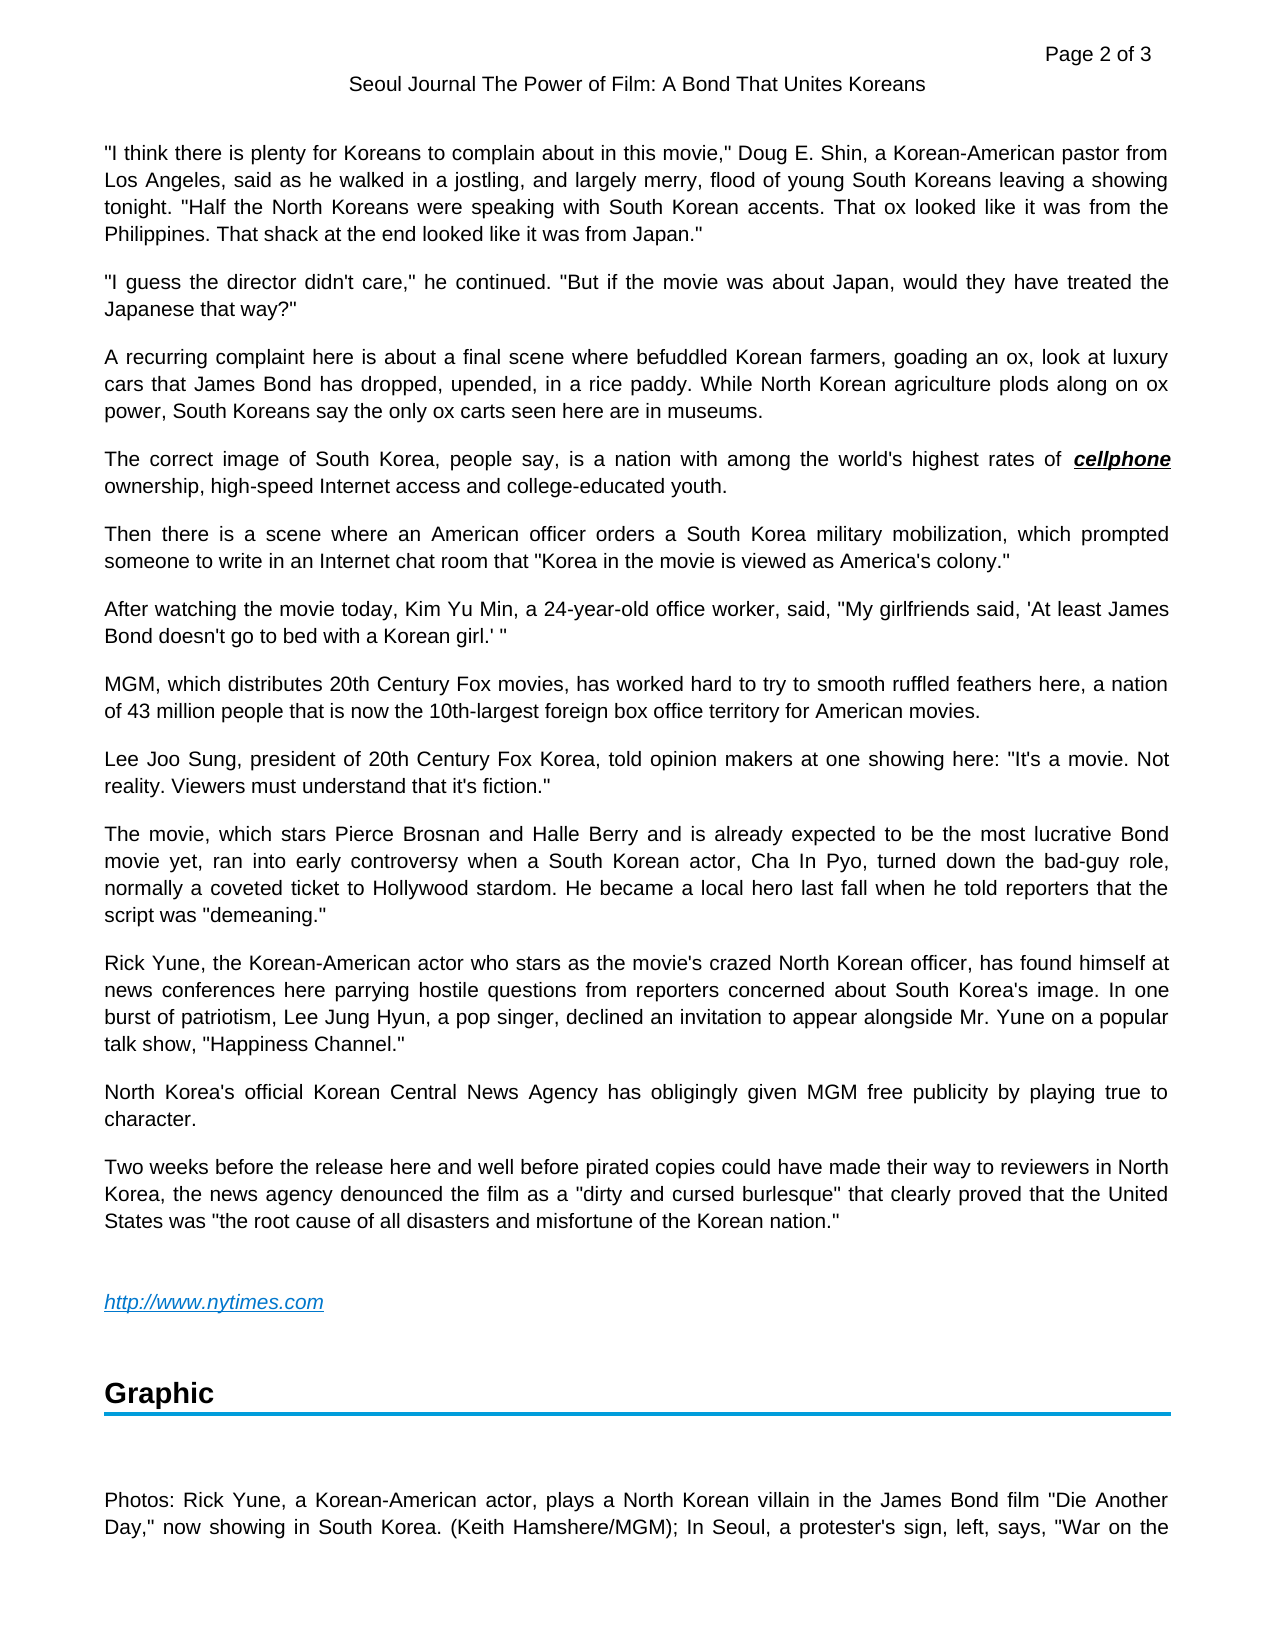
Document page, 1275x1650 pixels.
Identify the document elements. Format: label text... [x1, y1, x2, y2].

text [104, 1485, 1171, 1539]
text North Korea's official Korean Central News Agency has obligingly given MGM free publicity by playing true to character. [104, 1077, 1171, 1131]
text Then there is a scene where an American officer orders a South Korea military mobilization, which prompted someone to write in an Internet chat room that "Korea in the movie is viewed as America's colony." [104, 519, 1171, 573]
text MGM, which distributes 20th Century Fox movies, has worked hard to try to smooth ruffled feathers here, a nation of 43 million people that is now the 10th-largest foreign box office territory for American movies. [104, 669, 1171, 723]
text Graphic [104, 1339, 1171, 1410]
text "I guess the director didn't care," he continued. "But if the movie was about Japan, would they have treated the Japanese that way?" [104, 267, 1171, 321]
text The correct image of South Korea, people say, is a nation with among the world's highest rates of cellphone ownership, high-speed Internet access and college-educated youth. [104, 444, 1171, 498]
text A recurring complaint here is about a final scene where befuddled Korean farmers, goading an ox, look at luxury cars that James Bond has dropped, upended, in a rice paddy. While North Korean agriculture plods along on ox power, South Koreans say the only ox carts seen here are in museums. [104, 342, 1171, 423]
text "I think there is plenty for Koreans to complain about in this movie," Doug E. Shin, a Korean-American pastor from Los Angeles, said as he walked in a jostling, and largely merry, flood of young South Koreans leaving a showing tonight. "Half the North Koreans were speaking with South Korean accents. That ox looked like it was from the Philippines. That shack at the end looked like it was from Japan." [104, 137, 1171, 246]
text The movie, which stars Pierce Brosnan and Halle Berry and is already expected to be the most lucrative Bond movie yet, ran into early controversy when a South Korean actor, Cha In Pyo, turned down the bad-guy role, normally a coveted ticket to Hollywood stardom. He became a local hero last fall when he told reporters that the script was "demeaning." [104, 819, 1171, 927]
text Lee Joo Sung, president of 20th Century Fox Korea, told opinion makers at one showing here: "It's a movie. Not reality. Viewers must understand that it's fiction." [104, 744, 1171, 798]
text Rick Yune, the Korean-American actor who stars as the movie's crazed North Korean officer, has found himself at news conferences here parrying hostile questions from reporters concerned about South Korea's image. In one burst of patriotism, Lee Jung Hyun, a pop singer, declined an invitation to appear alongside Mr. Yune on a popular talk show, "Happiness Channel." [104, 948, 1171, 1056]
text After watching the movie today, Kim Yu Min, a 24-year-old office worker, said, "My girlfriends said, 'At least James Bond doesn't go to bed with a Korean girl.' " [104, 594, 1171, 648]
text http://www.nytimes.com [104, 1258, 1171, 1314]
text Two weeks before the release here and well before pirated copies could have made their way to reviewers in North Korea, the news agency denounced the film as a "dirty and cursed burlesque" that clearly proved that the United States was "the root cause of all disasters and misfortune of the Korean nation." [104, 1152, 1171, 1233]
